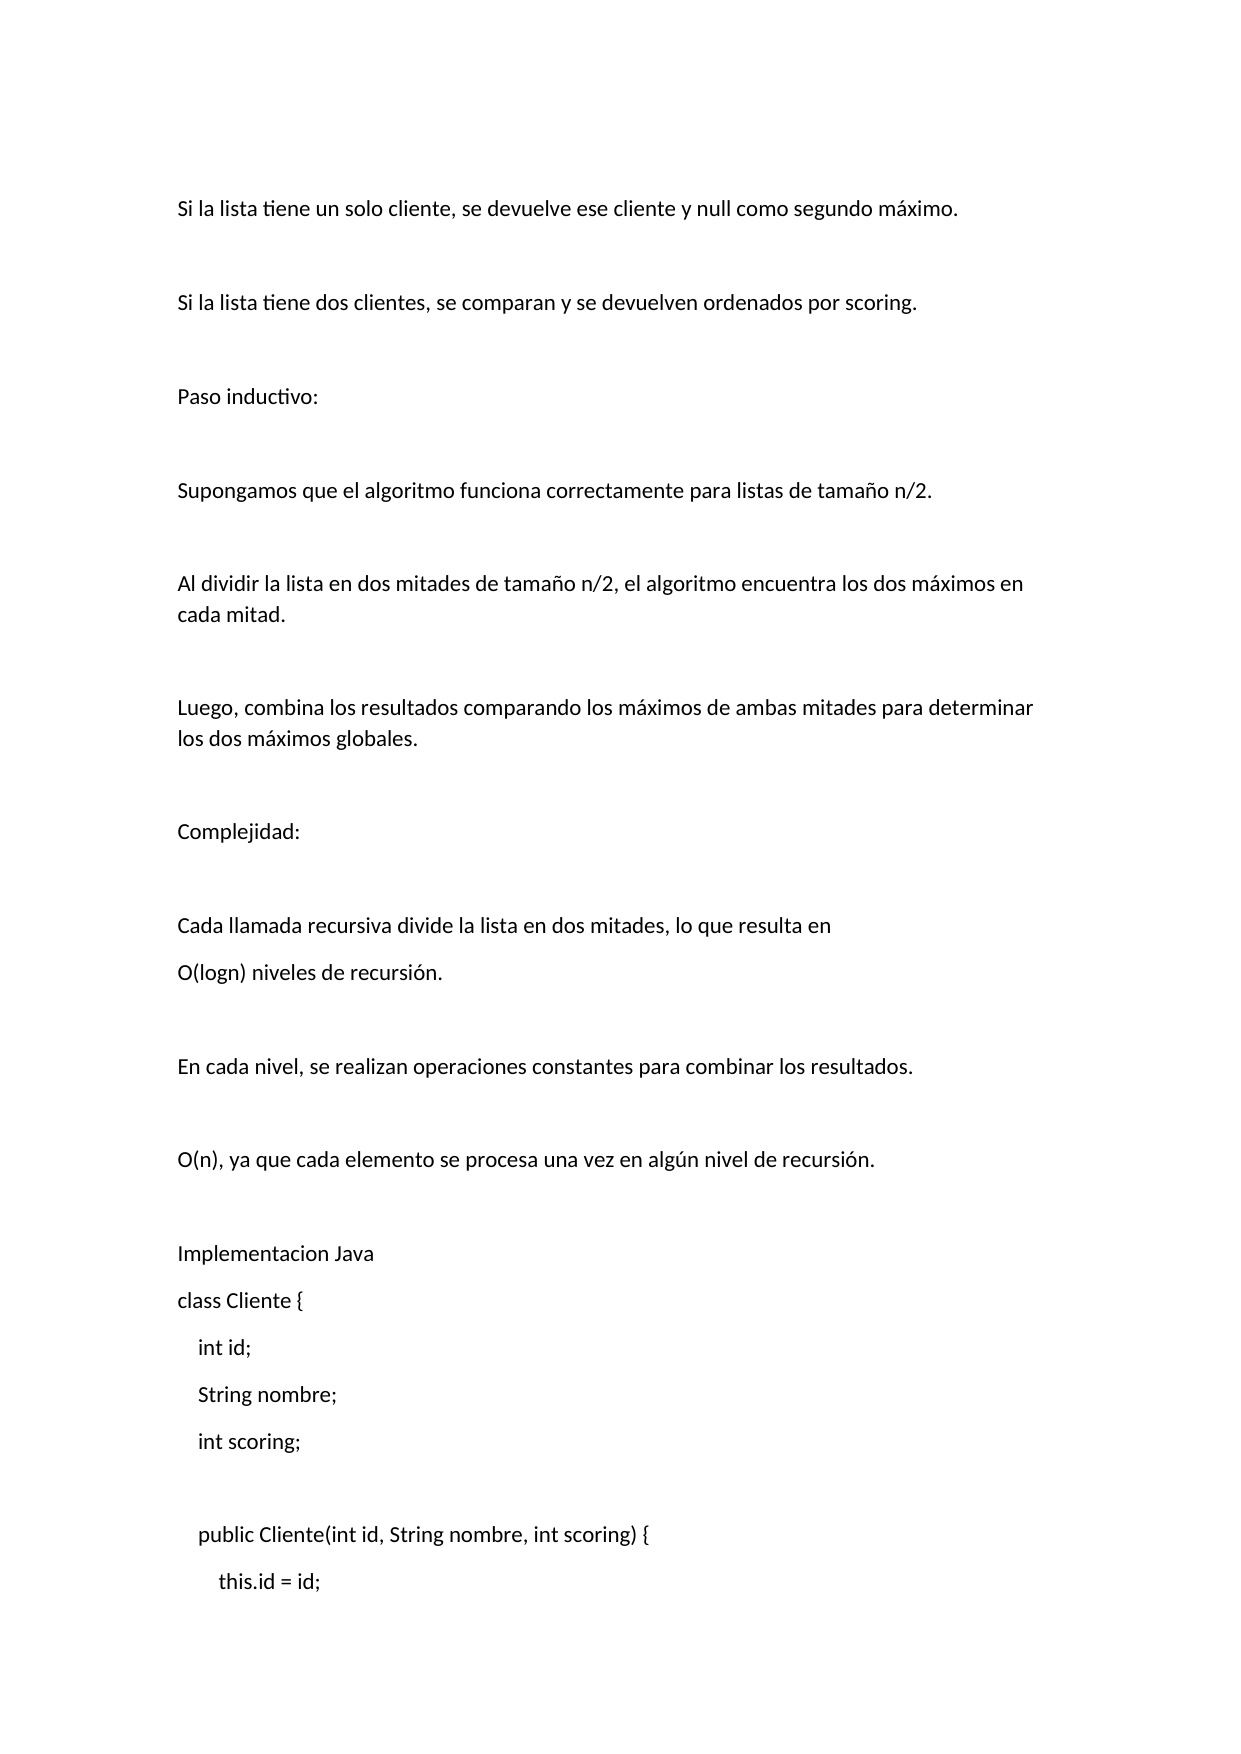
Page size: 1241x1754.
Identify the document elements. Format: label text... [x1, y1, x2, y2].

text String nombre; [177, 1380, 1063, 1408]
text O(n), ya que cada elemento se procesa una vez en algún nivel de recursión. [177, 1146, 1063, 1173]
text Paso inductivo: [177, 382, 1063, 410]
text Luego, combina los resultados comparando los máximos de ambas mitades para determinar los dos máximos globales. [177, 693, 1063, 752]
text int scoring; [177, 1427, 1063, 1455]
text public Cliente(int id, String nombre, int scoring) { [177, 1521, 1063, 1548]
text this.id = id; [177, 1567, 1063, 1595]
text int id; [177, 1333, 1063, 1361]
text Supongamos que el algoritmo funciona correctamente para listas de tamaño n/2. [177, 476, 1063, 504]
text En cada nivel, se realizan operaciones constantes para combinar los resultados. [177, 1052, 1063, 1080]
text Implementacion Java [177, 1239, 1063, 1267]
text class Cliente { [177, 1286, 1063, 1314]
text Complejidad: [177, 817, 1063, 845]
text Si la lista tiene dos clientes, se comparan y se devuelven ordenados por scoring. [177, 288, 1063, 316]
text O(logn) niveles de recursión. [177, 958, 1063, 986]
text Cada llamada recursiva divide la lista en dos mitades, lo que resulta en [177, 911, 1063, 939]
text Al dividir la lista en dos mitades de tamaño n/2, el algoritmo encuentra los dos máximos en cada mitad. [177, 569, 1063, 628]
text Si la lista tiene un solo cliente, se devuelve ese cliente y null como segundo máximo. [177, 194, 1063, 222]
